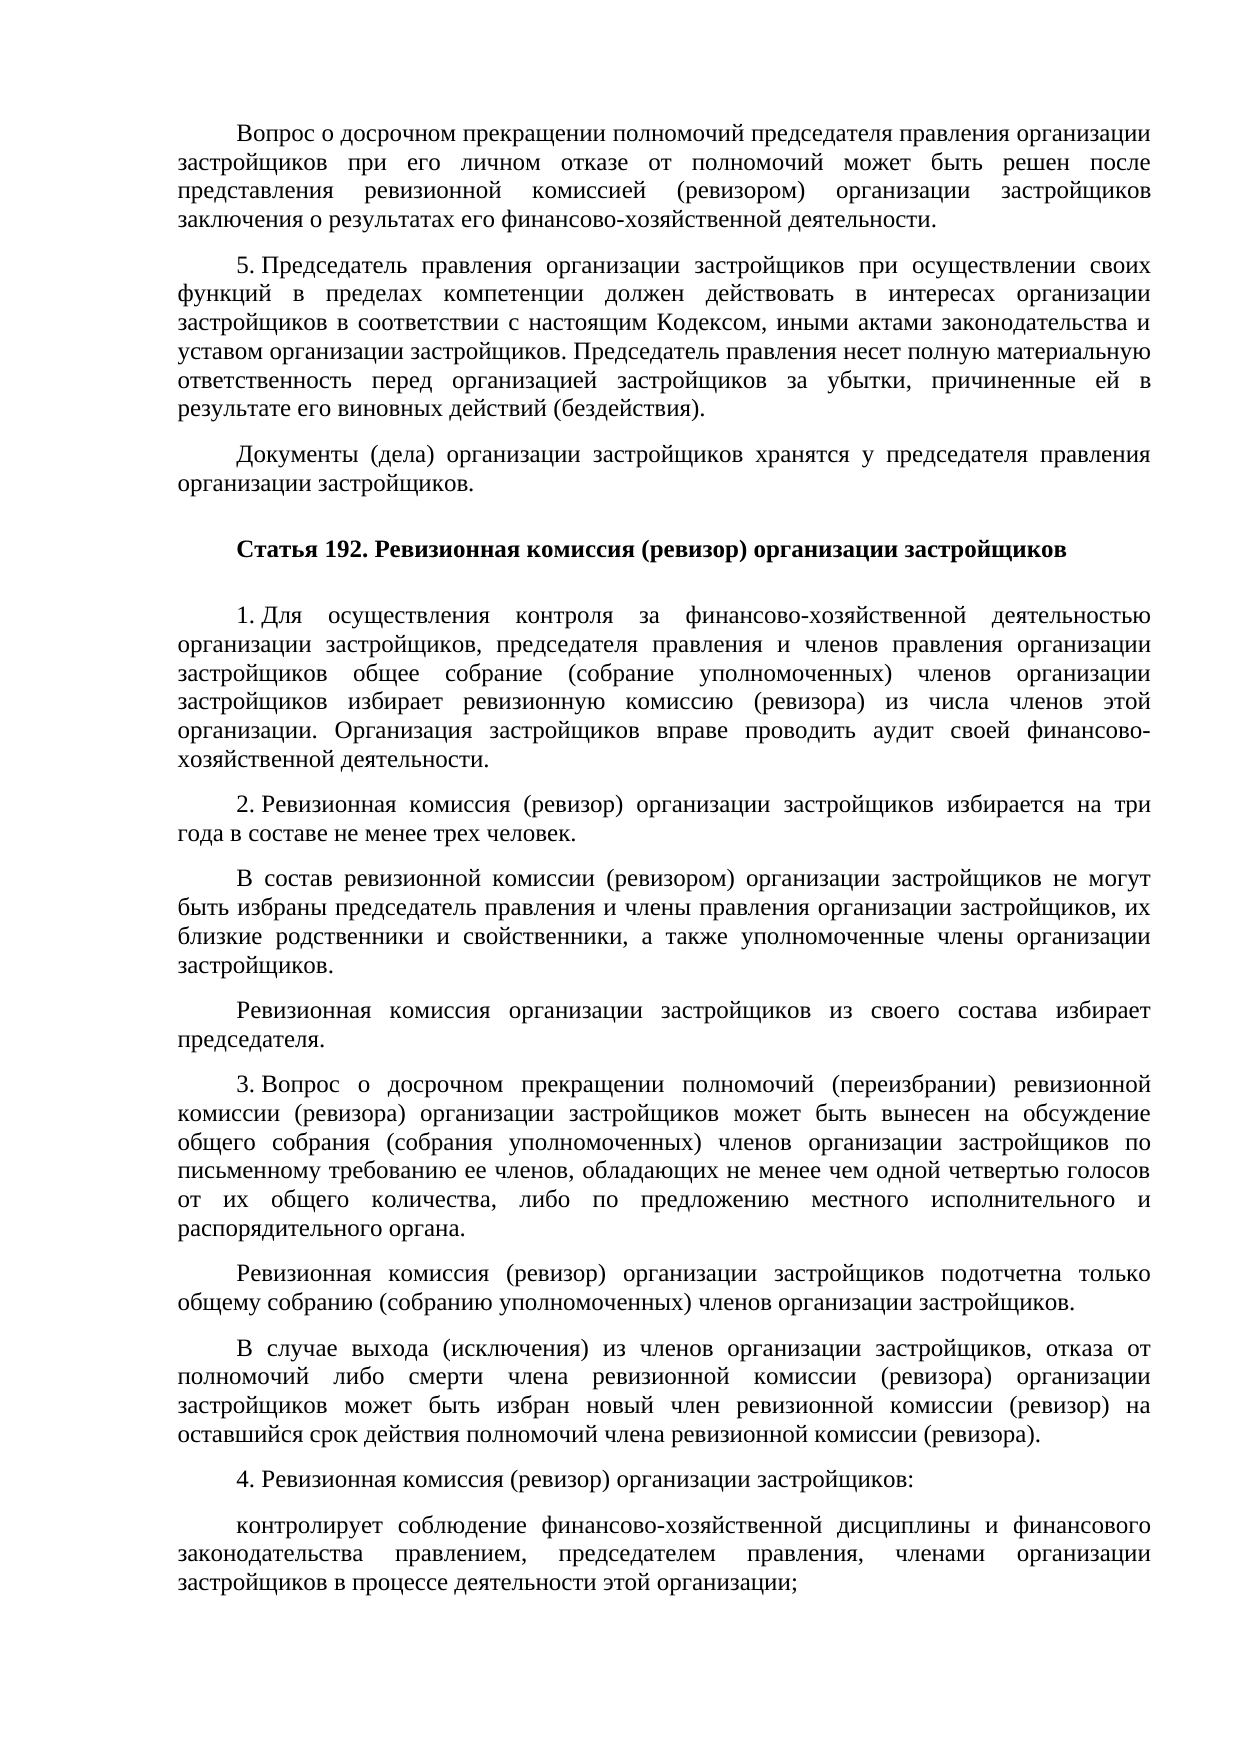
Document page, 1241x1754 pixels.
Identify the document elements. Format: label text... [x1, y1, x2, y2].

text Статья 192. Ревизионная комиссия (ревизор) организации застройщиков [236, 534, 1152, 563]
text 2. Ревизионная комиссия (ревизор) организации застройщиков избирается на три года в составе не менее трех человек. [177, 789, 1152, 847]
text 5. Председатель правления организации застройщиков при осуществлении своих функций в пределах компетенции должен действовать в интересах организации застройщиков в соответствии с настоящим Кодексом, иными актами законодательства и уставом организации застройщиков. Председатель правления несет полную материальную ответственность перед организацией застройщиков за убытки, причиненные ей в результате его виновных действий (бездействия). [177, 250, 1152, 422]
text Ревизионная комиссия организации застройщиков из своего состава избирает председателя. [177, 995, 1152, 1053]
text Ревизионная комиссия (ревизор) организации застройщиков подотчетна только общему собранию (собранию уполномоченных) членов организации застройщиков. [177, 1258, 1152, 1316]
text 1. Для осуществления контроля за финансово-хозяйственной деятельностью организации застройщиков, председателя правления и членов правления организации застройщиков общее собрание (собрание уполномоченных) членов организации застройщиков избирает ревизионную комиссию (ревизора) из числа членов этой организации. Организация застройщиков вправе проводить аудит своей финансово-хозяйственной деятельности. [177, 600, 1152, 773]
text Документы (дела) организации застройщиков хранятся у председателя правления организации застройщиков. [177, 439, 1152, 496]
text контролирует соблюдение финансово-хозяйственной дисциплины и финансового законодательства правлением, председателем правления, членами организации застройщиков в процессе деятельности этой организации; [177, 1510, 1152, 1596]
text Вопрос о досрочном прекращении полномочий председателя правления организации застройщиков при его личном отказе от полномочий может быть решен после представления ревизионной комиссией (ревизором) организации застройщиков заключения о результатах его финансово-хозяйственной деятельности. [177, 118, 1152, 233]
text 4. Ревизионная комиссия (ревизор) организации застройщиков: [177, 1464, 1152, 1493]
text В состав ревизионной комиссии (ревизором) организации застройщиков не могут быть избраны председатель правления и члены правления организации застройщиков, их близкие родственники и свойственники, а также уполномоченные члены организации застройщиков. [177, 863, 1152, 978]
text 3. Вопрос о досрочном прекращении полномочий (переизбрании) ревизионной комиссии (ревизора) организации застройщиков может быть вынесен на обсуждение общего собрания (собрания уполномоченных) членов организации застройщиков по письменному требованию ее членов, обладающих не менее чем одной четвертью голосов от их общего количества, либо по предложению местного исполнительного и распорядительного органа. [177, 1069, 1152, 1242]
text В случае выхода (исключения) из членов организации застройщиков, отказа от полномочий либо смерти члена ревизионной комиссии (ревизора) организации застройщиков может быть избран новый член ревизионной комиссии (ревизор) на оставшийся срок действия полномочий члена ревизионной комиссии (ревизора). [177, 1333, 1152, 1448]
